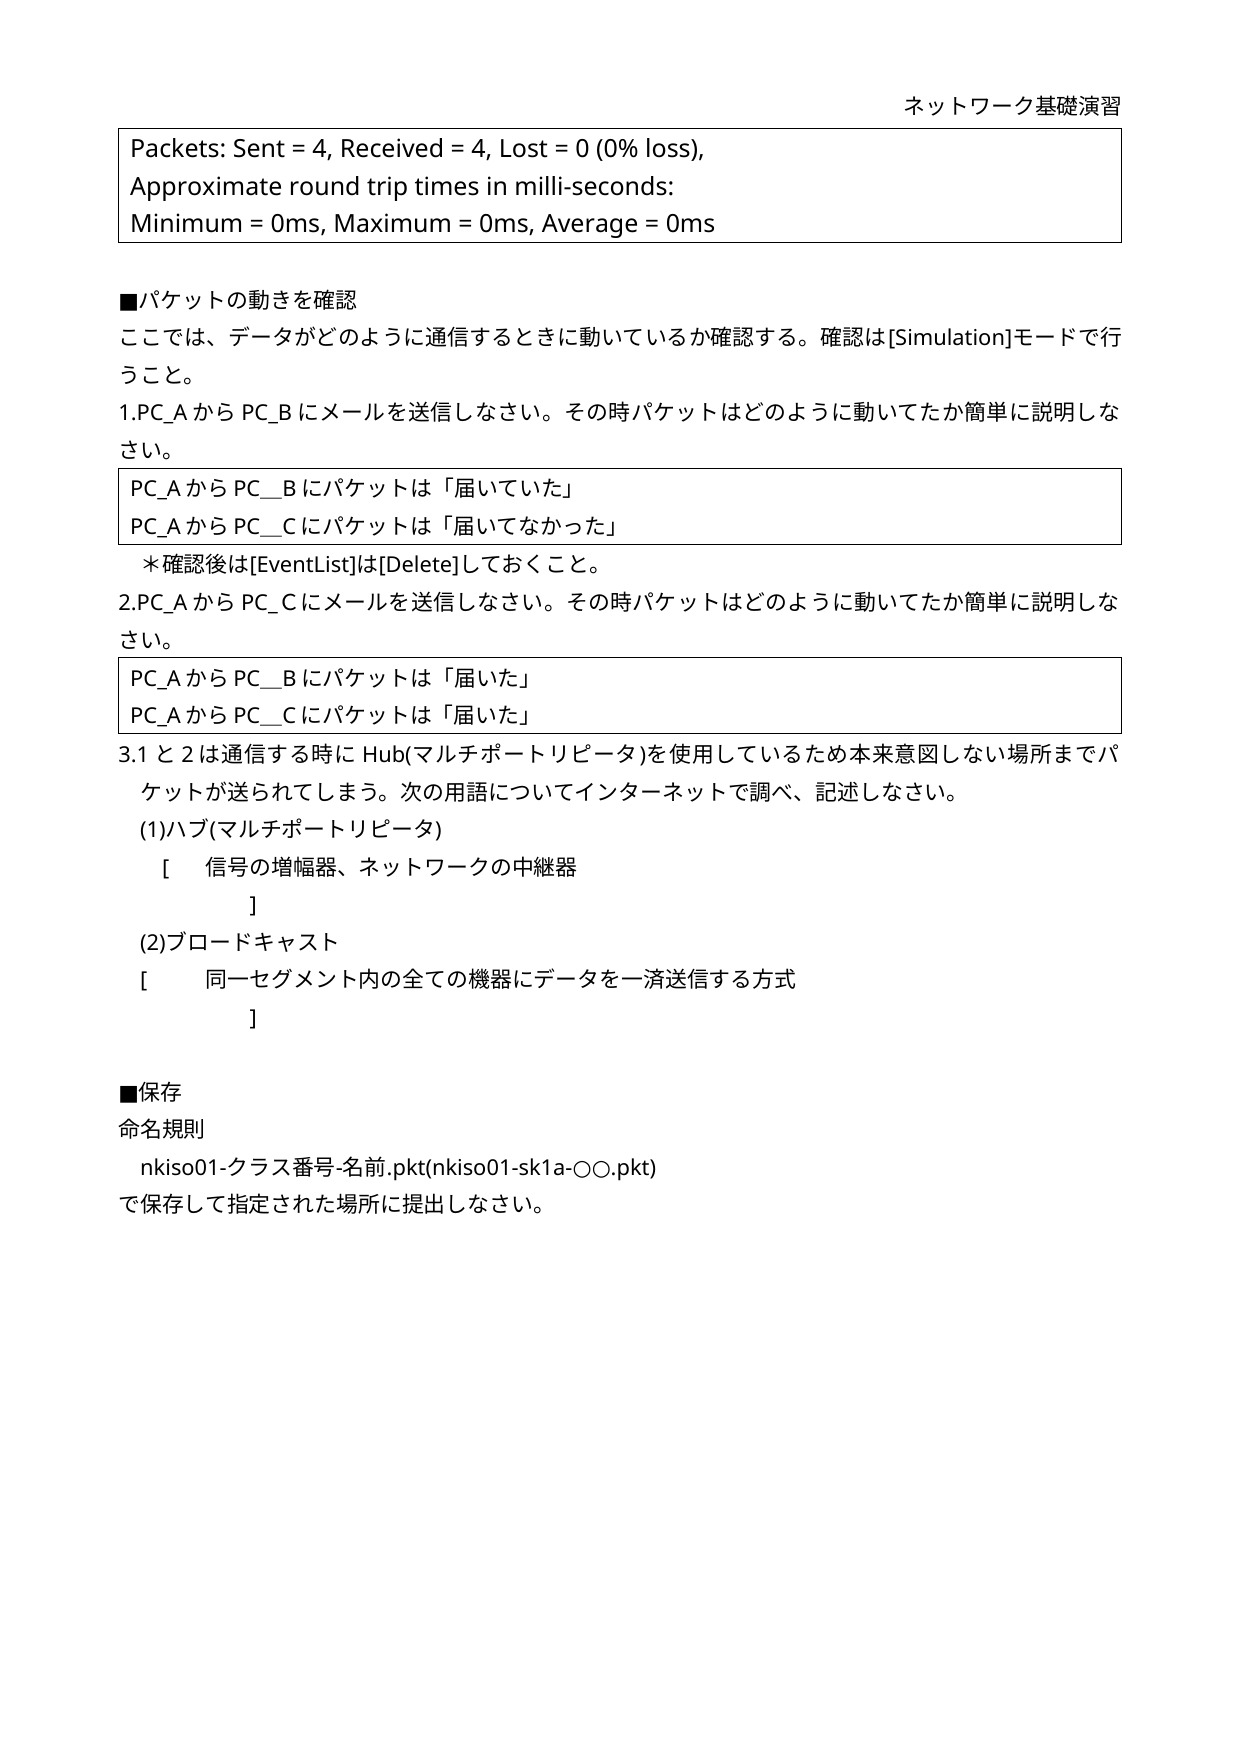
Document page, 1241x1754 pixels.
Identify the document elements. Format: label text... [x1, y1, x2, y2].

text ここでは、データがどのように通信するときに動いているか確認する。確認は[Simulation]モードで行うこと。 [118, 318, 1122, 393]
text ■パケットの動きを確認 [118, 280, 1122, 318]
text ＊確認後は[EventList]は[Delete]しておくこと。 [118, 545, 1122, 582]
text 2.PC_AからPC_Ｃにメールを送信しなさい。その時パケットはどのように動いてたか簡単に説明しなさい。 [118, 582, 1122, 657]
text (2)ブロードキャスト [118, 922, 1122, 959]
text 命名規則 [118, 1109, 1122, 1147]
table_header PC_AからPC＿Bにパケットは「届いていた」 PC_AからPC＿Cにパケットは「届いてなかった」 [119, 469, 1121, 544]
text ■保存 [118, 1072, 1122, 1109]
text 1.PC_AからPC_Bにメールを送信しなさい。その時パケットはどのように動いてたか簡単に説明しなさい。 [118, 393, 1122, 468]
text nkiso01-クラス番号-名前.pkt(nkiso01-sk1a-○○.pkt) [118, 1147, 1122, 1184]
table_header PC_AからPC＿Bにパケットは「届いた」 PC_AからPC＿Cにパケットは「届いた」 [119, 658, 1121, 733]
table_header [119, 129, 1121, 242]
text 3.1と2は通信する時にHub(マルチポートリピータ)を使用しているため本来意図しない場所までパケットが送られてしまう。次の用語についてインターネットで調べ、記述しなさい。 [118, 734, 1122, 809]
text [ 同一セグメント内の全ての機器にデータを一済送信する方式 ] [140, 959, 1122, 1034]
text で保存して指定された場所に提出しなさい。 [118, 1184, 1122, 1222]
text [ 信号の増幅器、ネットワークの中継器 ] [118, 847, 1122, 922]
text (1)ハブ(マルチポートリピータ) [118, 809, 1122, 847]
